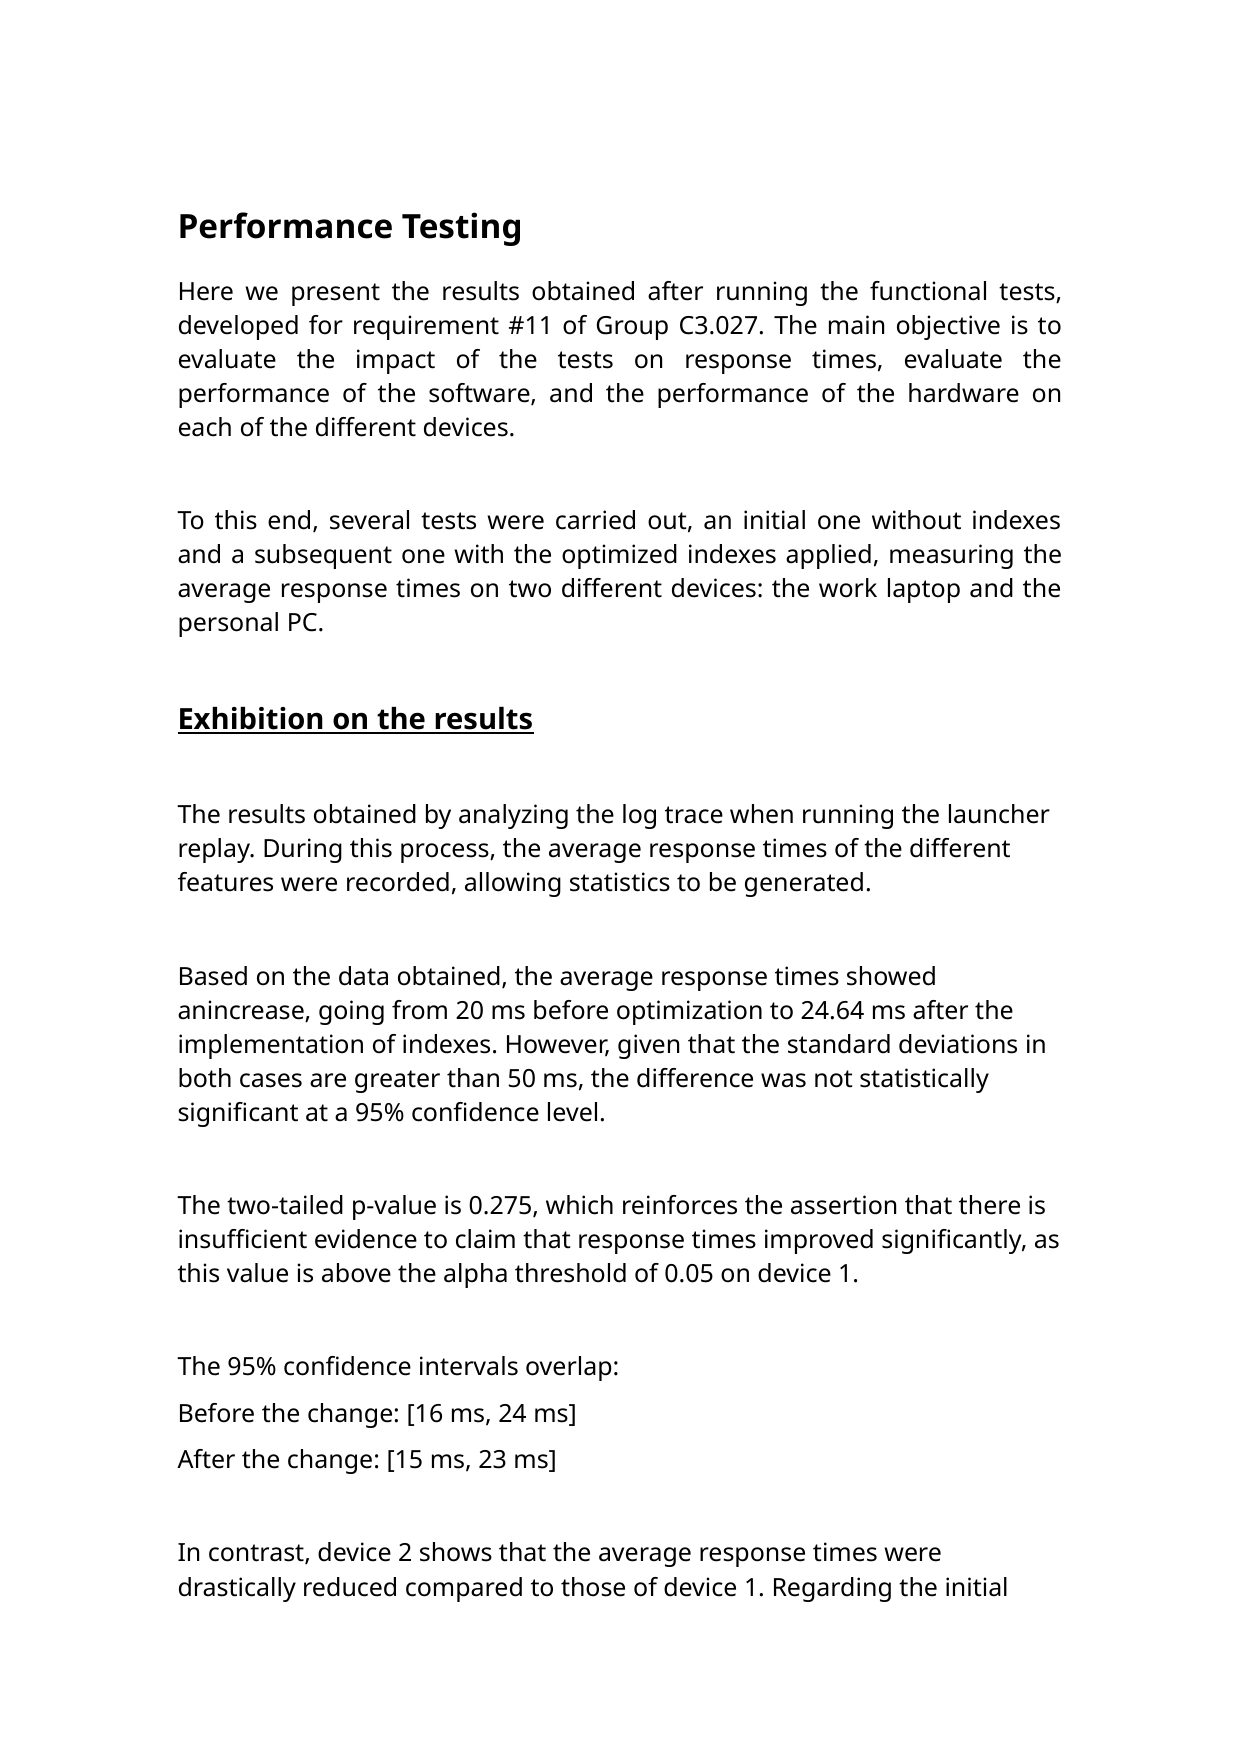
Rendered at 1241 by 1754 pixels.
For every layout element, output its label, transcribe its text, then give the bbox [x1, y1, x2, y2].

text The 95% confidence intervals overlap: [177, 1349, 1063, 1383]
text To this end, several tests were carried out, an initial one without indexes and a subsequent one with the optimized indexes applied, measuring the average response times on two different devices: the work laptop and the personal PC. [177, 503, 1063, 639]
text Based on the data obtained, the average response times showed anincrease, going from 20 ms before optimization to 24.64 ms after the implementation of indexes. However, given that the standard deviations in both cases are greater than 50 ms, the difference was not statistically significant at a 95% confidence level. [177, 958, 1063, 1128]
text The results obtained by analyzing the log trace when running the launcher replay. During this process, the average response times of the different features were recorded, allowing statistics to be generated. [177, 797, 1063, 899]
text After the change: [15 ms, 23 ms] [177, 1442, 1063, 1476]
text The two-tailed p-value is 0.275, which reinforces the assertion that there is insufficient evidence to claim that response times improved significantly, as this value is above the alpha threshold of 0.05 on device 1. [177, 1188, 1063, 1290]
text Before the change: [16 ms, 24 ms] [177, 1395, 1063, 1429]
text Here we present the results obtained after running the functional tests, developed for requirement #11 of Group C3.027. The main objective is to evaluate the impact of the tests on response times, evaluate the performance of the software, and the performance of the hardware on each of the different devices. [177, 273, 1063, 444]
subtitle Performance Testing [177, 203, 1063, 248]
text Exhibition on the results [177, 698, 1063, 738]
